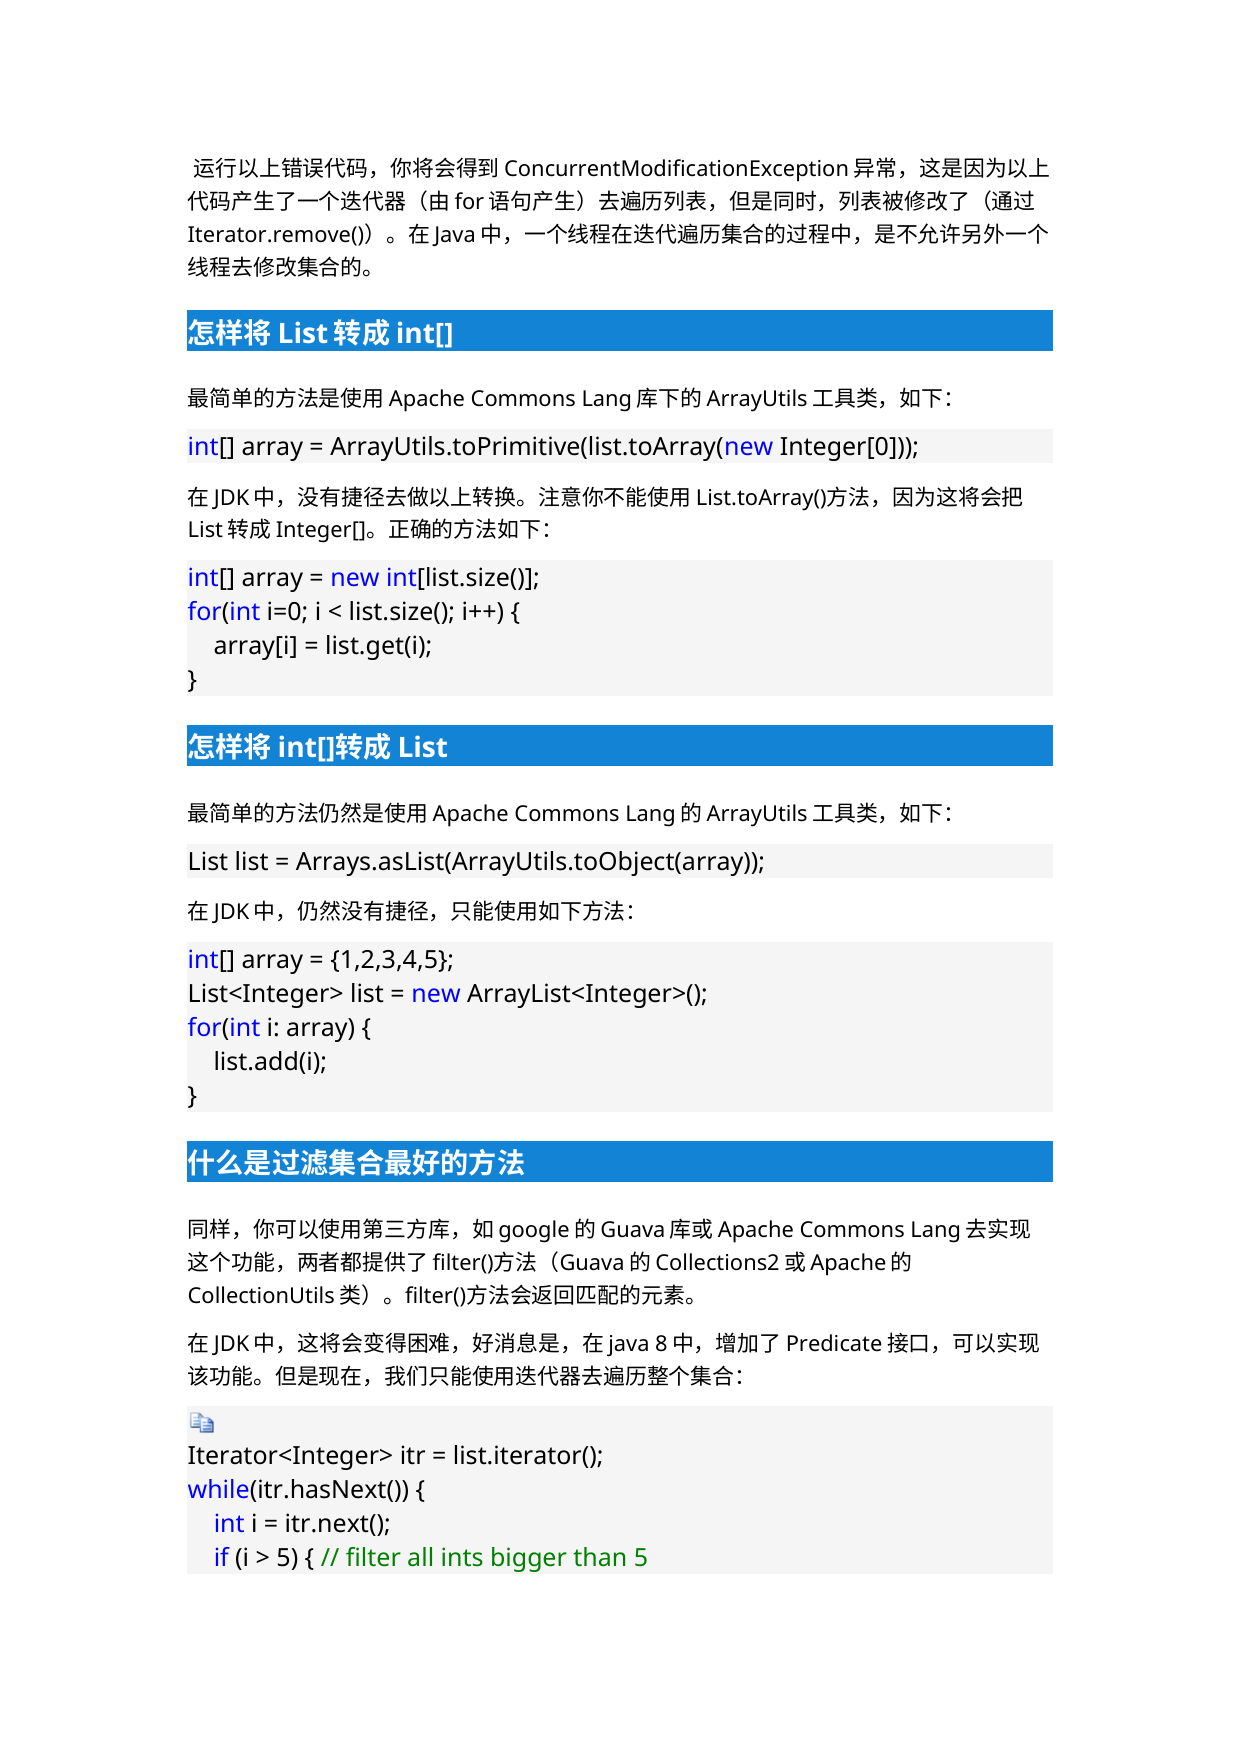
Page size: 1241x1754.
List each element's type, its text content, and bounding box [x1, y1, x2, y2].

text } [187, 662, 1053, 696]
text array[i] = list.get(i); [187, 628, 1053, 662]
text int[] array = ArrayUtils.toPrimitive(list.toArray(new Integer[0])); [187, 429, 1053, 463]
text for(int i: array) { [187, 1010, 1053, 1044]
text List<Integer> list = new ArrayList<Integer>(); [187, 976, 1053, 1010]
text list.add(i); [187, 1044, 1053, 1078]
text if (i > 5) { // filter all ints bigger than 5 [187, 1540, 1053, 1574]
text 最简单的方法是使用Apache Commons Lang库下的ArrayUtils工具类，如下： [187, 380, 1053, 413]
text 怎样将int[]转成List [187, 725, 1053, 766]
text 怎样将List转成int[] [187, 310, 1053, 351]
text int[] array = {1,2,3,4,5}; [187, 942, 1053, 976]
text 在JDK中，没有捷径去做以上转换。注意你不能使用List.toArray()方法，因为这将会把List转成Integer[]。正确的方法如下： [187, 478, 1053, 544]
text } [187, 1078, 1053, 1112]
text 在JDK中，这将会变得困难，好消息是，在java 8中，增加了Predicate接口，可以实现该功能。但是现在，我们只能使用迭代器去遍历整个集合： [187, 1325, 1053, 1391]
text 同样，你可以使用第三方库，如google的Guava库或Apache Commons Lang去实现这个功能，两者都提供了filter()方法（Guava的Collections2或Apache的CollectionUtils类）。filter()方法会返回匹配的元素。 [187, 1211, 1053, 1309]
text 最简单的方法仍然是使用Apache Commons Lang的ArrayUtils工具类，如下： [187, 795, 1053, 828]
text 什么是过滤集合最好的方法 [187, 1141, 1053, 1182]
picture [187, 1406, 219, 1438]
text for(int i=0; i < list.size(); i++) { [187, 594, 1053, 628]
text 在JDK中，仍然没有捷径，只能使用如下方法： [187, 893, 1053, 926]
text int i = itr.next(); [187, 1506, 1053, 1540]
text 运行以上错误代码，你将会得到ConcurrentModificationException异常，这是因为以上代码产生了一个迭代器（由for语句产生）去遍历列表，但是同时，列表被修改了（通过Iterator.remove()）。在Java中，一个线程在迭代遍历集合的过程中，是不允许另外一个线程去修改集合的。 [187, 150, 1053, 281]
text List list = Arrays.asList(ArrayUtils.toObject(array)); [187, 844, 1053, 878]
text while(itr.hasNext()) { [187, 1472, 1053, 1506]
text int[] array = new int[list.size()]; [187, 560, 1053, 594]
text Iterator<Integer> itr = list.iterator(); [187, 1438, 1053, 1472]
